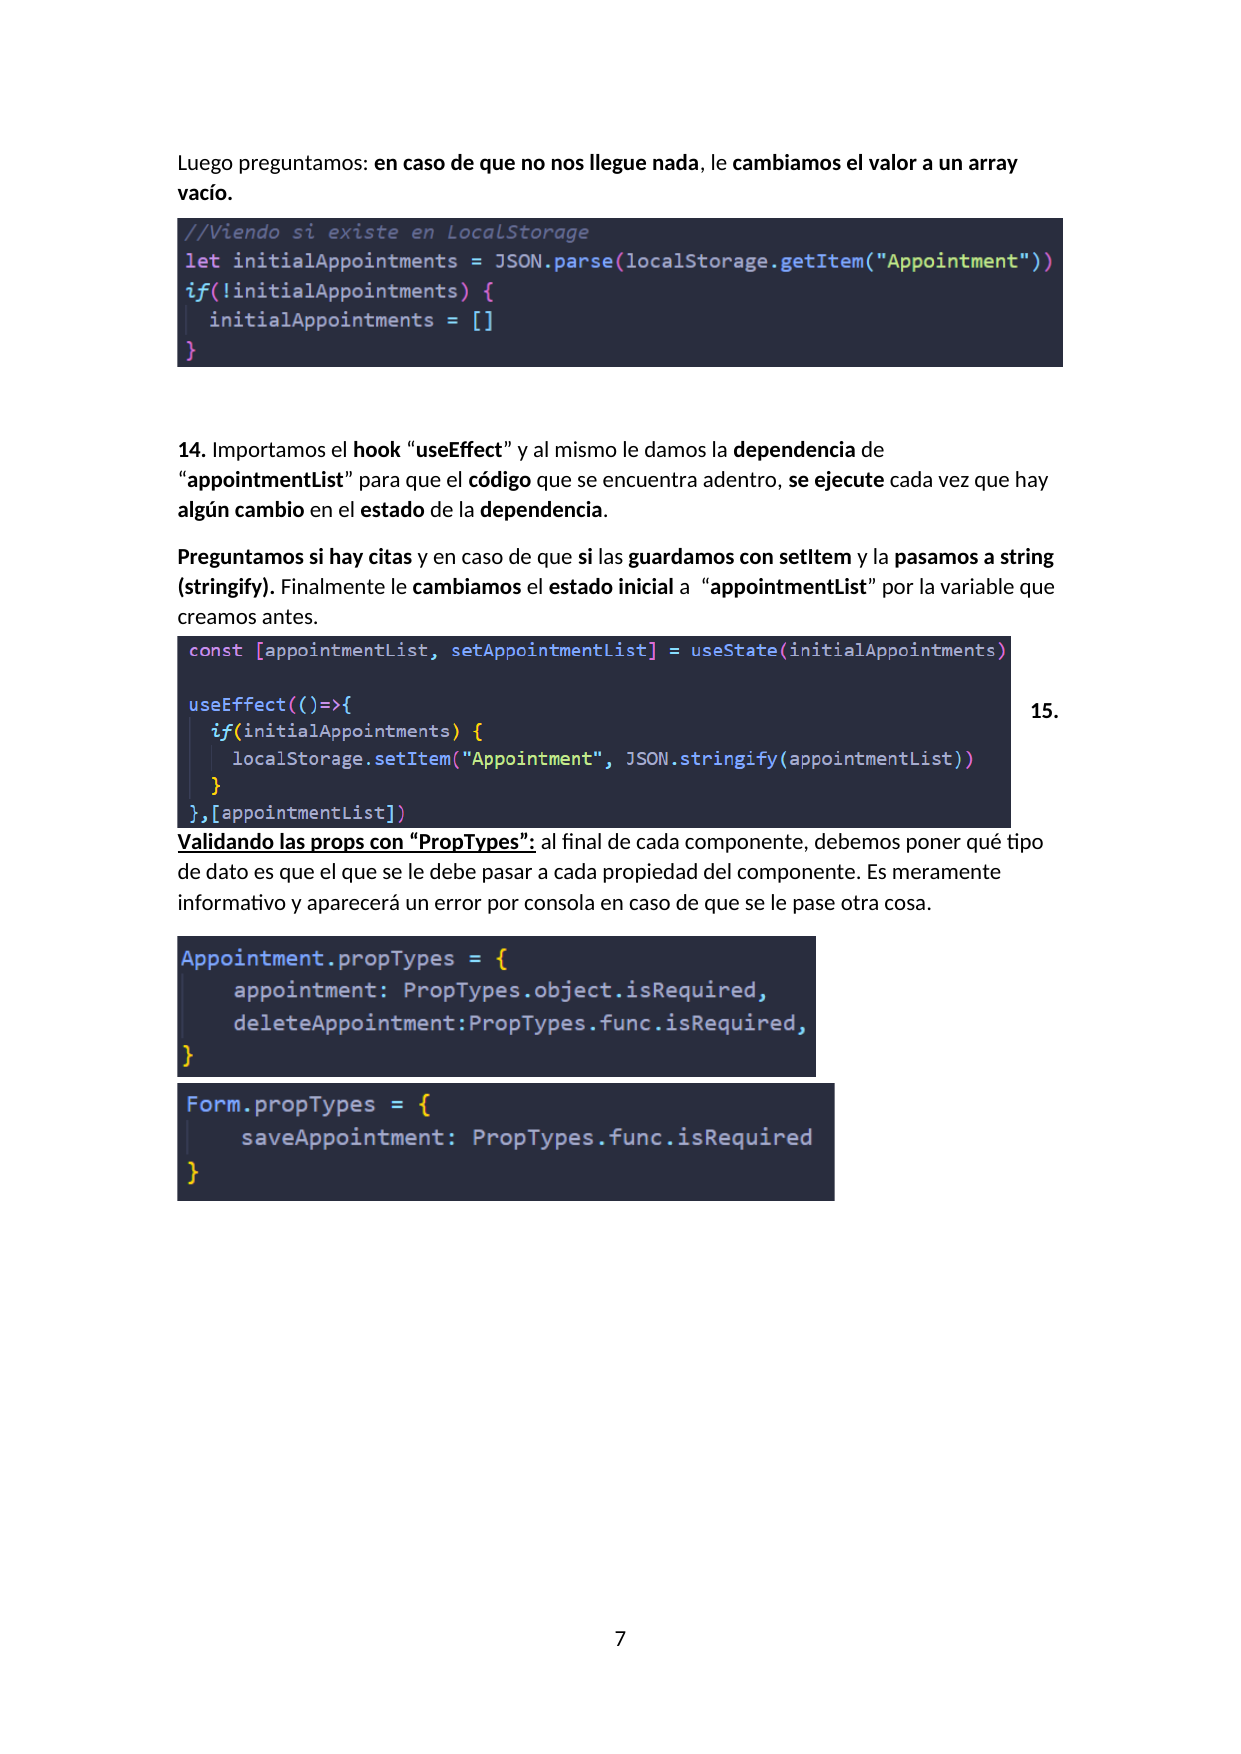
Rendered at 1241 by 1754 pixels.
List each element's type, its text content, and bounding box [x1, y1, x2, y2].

picture [177, 636, 1011, 828]
text Preguntamos si hay citas y en caso de que si las guardamos con setItem y la pasamos a string (stringify). Finalmente le cambiamos el estado inicial a “appointmentList” por la variable que creamos antes. [177, 542, 1063, 630]
text 15. Validando las props con “PropTypes”: al final de cada componente, debemos poner qué tipo de dato es que el que se le debe pasar a cada propiedad del componente. Es meramente informativo y aparecerá un error por consola en caso de que se le pase otra cosa. [177, 696, 1063, 916]
picture [177, 936, 816, 1077]
text Luego preguntamos: en caso de que no nos llegue nada, le cambiamos el valor a un array vacío. [177, 148, 1063, 206]
picture [177, 218, 1063, 367]
text 14. Importamos el hook “useEffect” y al mismo le damos la dependencia de “appointmentList” para que el código que se encuentra adentro, se ejecute cada vez que hay algún cambio en el estado de la dependencia. [177, 435, 1063, 523]
picture [177, 1083, 835, 1201]
